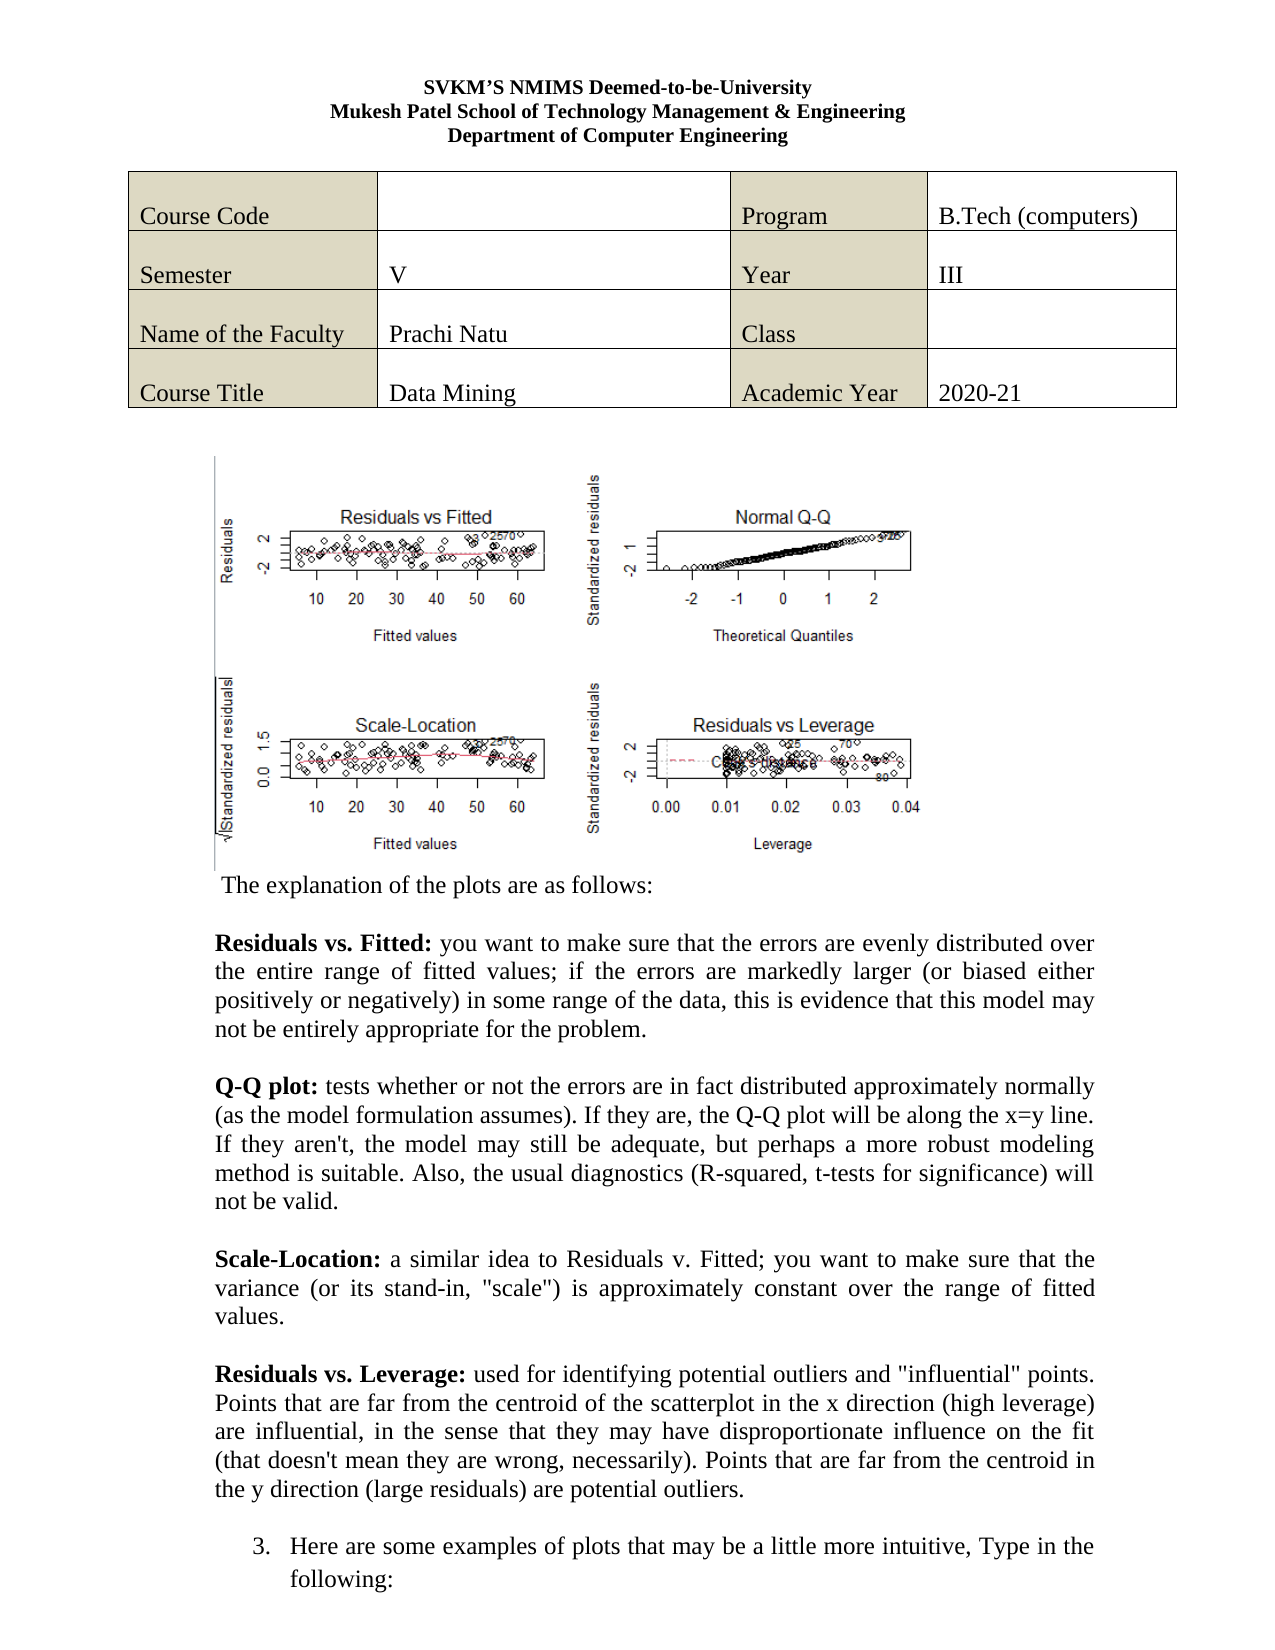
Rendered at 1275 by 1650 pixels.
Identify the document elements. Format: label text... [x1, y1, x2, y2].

text Residuals vs. Fitted: you want to make sure that the errors are evenly distributed over the entire range of fitted values; if the errors are markedly larger (or biased either positively or negatively) in some range of the data, this is evidence that this model may not be entirely appropriate for the problem. [214, 928, 1096, 1043]
text The explanation of the plots are as follows: [139, 870, 1096, 899]
picture [214, 456, 948, 871]
text Q-Q plot: tests whether or not the errors are in fact distributed approximately normally (as the model formulation assumes). If they are, the Q-Q plot will be along the x=y line. If they aren't, the model may still be adequate, but perhaps a more robust modeling method is suitable. Also, the usual diagnostics (R-squared, t-tests for significance) will not be valid. [214, 1071, 1096, 1215]
text Residuals vs. Leverage: used for identifying potential outliers and "influential" points. Points that are far from the centroid of the scatterplot in the x direction (high leverage) are influential, in the sense that they may have disproportionate influence on the fit (that doesn't mean they are wrong, necessarily). Points that are far from the centroid in the y direction (large residuals) are potential outliers. [214, 1359, 1096, 1503]
list Here are some examples of plots that may be a little more intuitive, Type in the following: [252, 1531, 1096, 1593]
text Scale-Location: a similar idea to Residuals v. Fitted; you want to make sure that the variance (or its stand-in, "scale") is approximately constant over the range of fitted values. [214, 1244, 1096, 1330]
